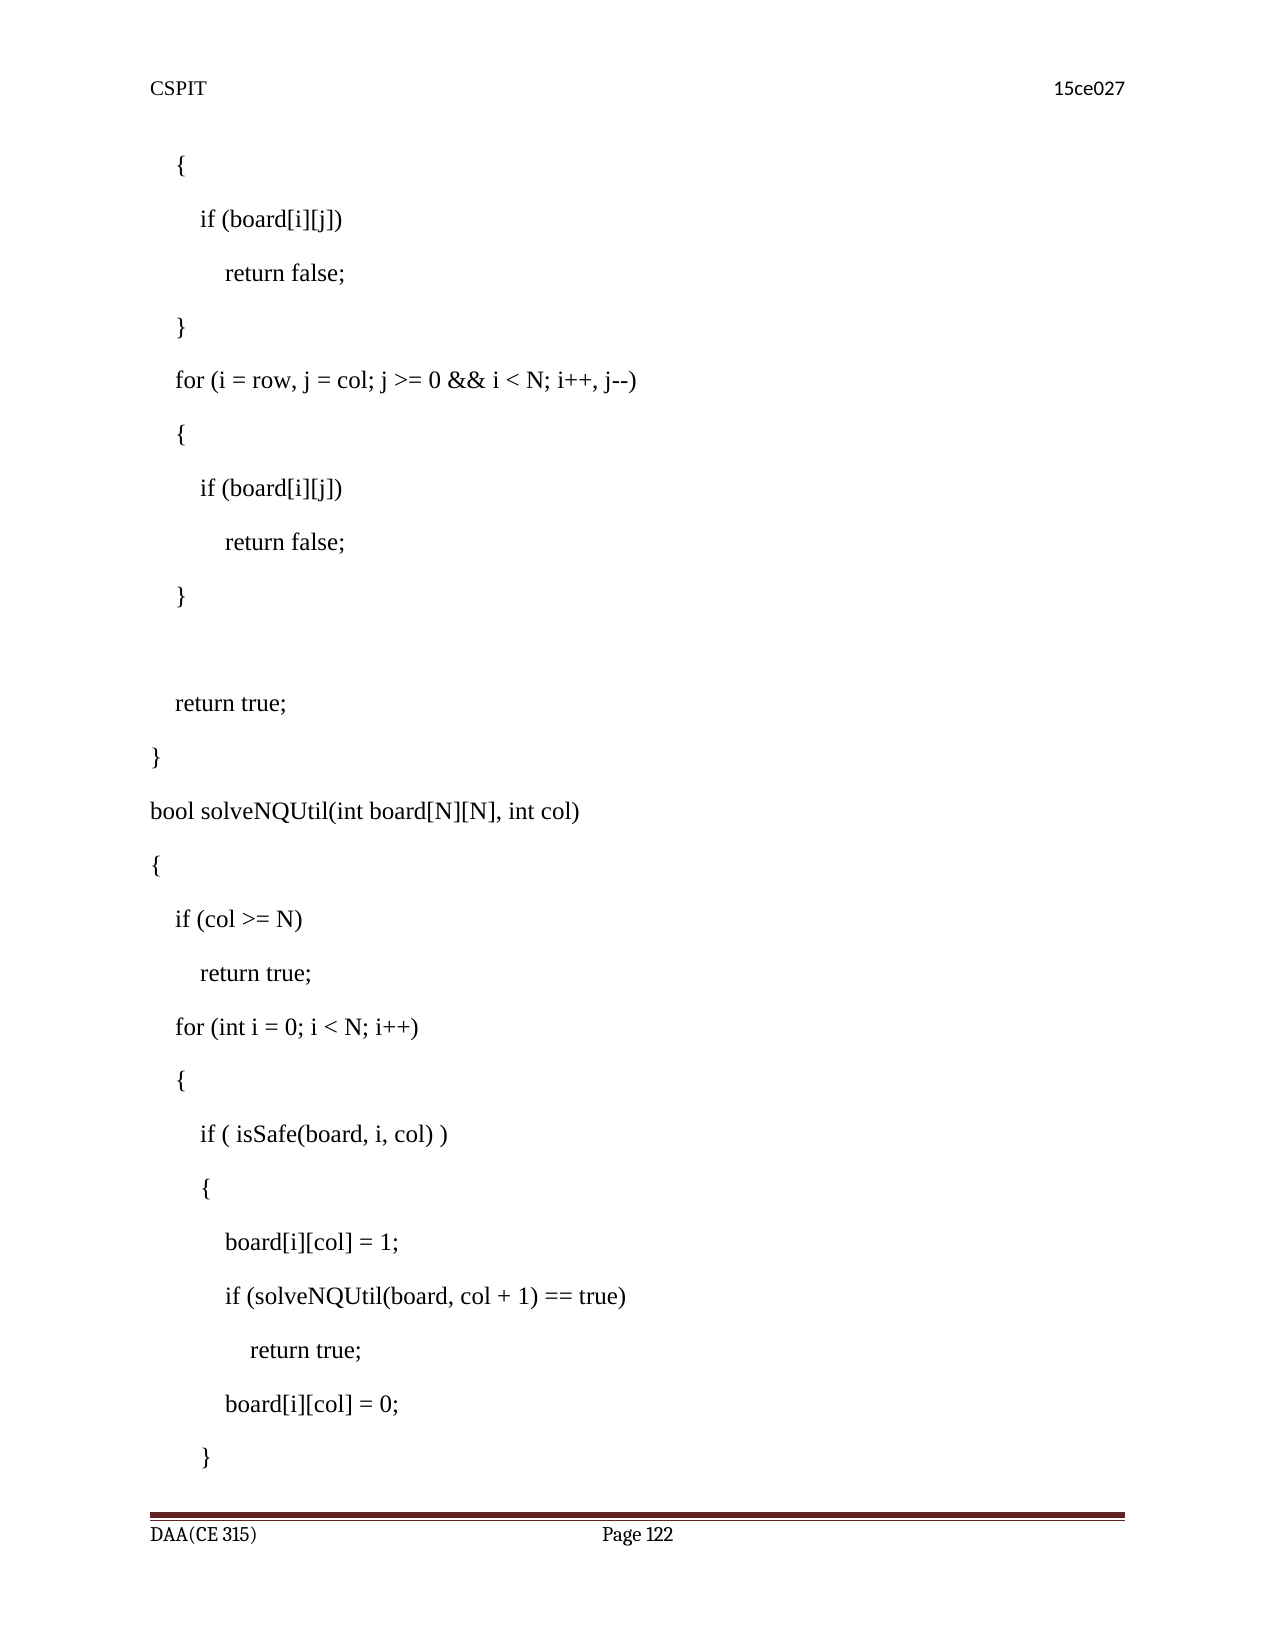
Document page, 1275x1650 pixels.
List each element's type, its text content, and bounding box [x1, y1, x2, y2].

text return true; [150, 1335, 1125, 1363]
text { [150, 1066, 1125, 1094]
text } [150, 742, 1125, 771]
text if ( isSafe(board, i, col) ) [150, 1119, 1125, 1148]
text if (board[i][j]) [150, 473, 1125, 502]
text } [150, 581, 1125, 609]
text bool solveNQUtil(int board[N][N], int col) [150, 796, 1125, 825]
text { [150, 419, 1125, 448]
text if (solveNQUtil(board, col + 1) == true) [150, 1281, 1125, 1310]
text { [150, 850, 1125, 879]
text if (col >= N) [150, 904, 1125, 933]
text { [150, 150, 1125, 179]
text } [150, 1442, 1125, 1471]
text return false; [150, 527, 1125, 556]
text board[i][col] = 1; [150, 1227, 1125, 1256]
text return true; [150, 688, 1125, 717]
text for (i = row, j = col; j >= 0 && i < N; i++, j--) [150, 365, 1125, 394]
text board[i][col] = 0; [150, 1389, 1125, 1417]
text { [150, 1173, 1125, 1202]
text return true; [150, 958, 1125, 987]
text return false; [150, 258, 1125, 286]
text if (board[i][j]) [150, 204, 1125, 233]
text for (int i = 0; i < N; i++) [150, 1012, 1125, 1040]
text } [150, 312, 1125, 340]
